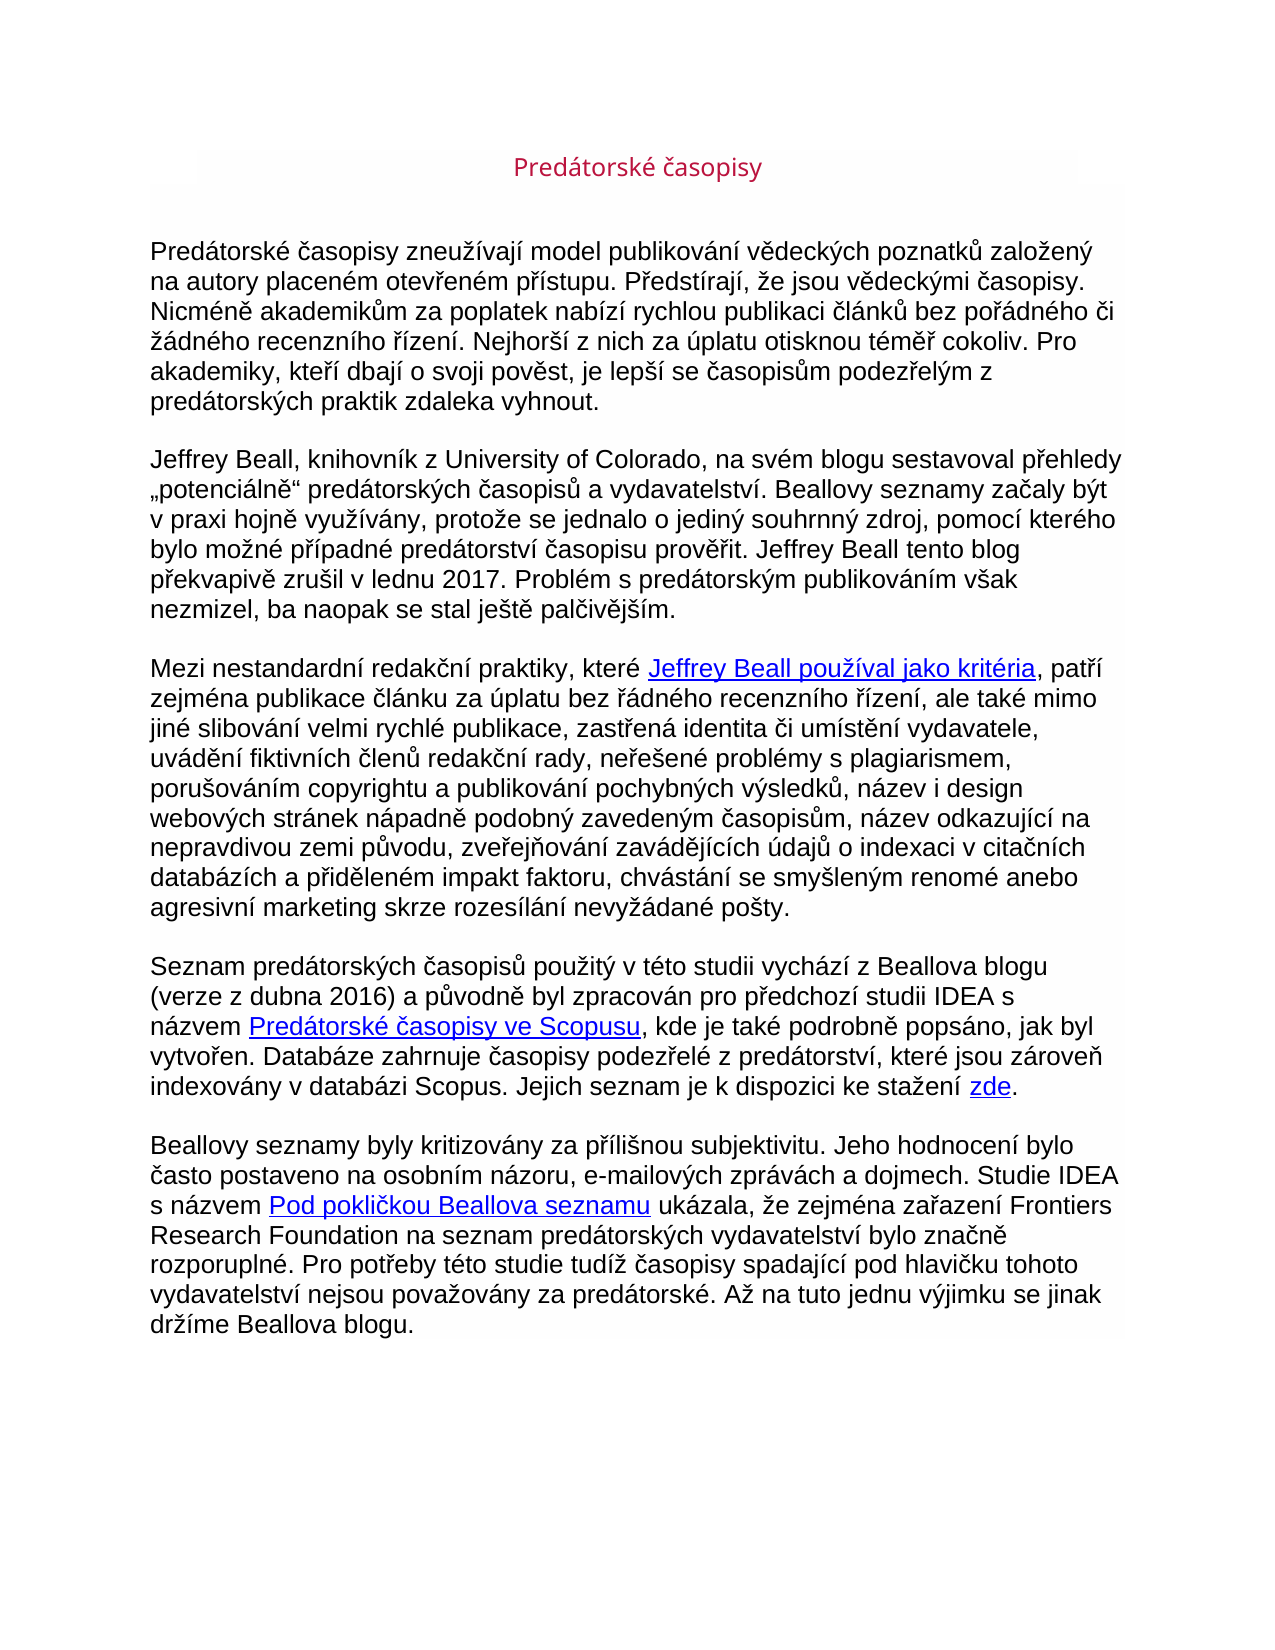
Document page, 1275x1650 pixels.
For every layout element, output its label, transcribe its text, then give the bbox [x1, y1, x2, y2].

text Jeffrey Beall, knihovník z University of Colorado, na svém blogu sestavoval přehledy „potenciálně“ predátorských časopisů a vydavatelství. Beallovy seznamy začaly být v praxi hojně využívány, protože se jednalo o jediný souhrnný zdroj, pomocí kterého bylo možné případné predátorství časopisu prověřit. Jeffrey Beall tento blog překvapivě zrušil v lednu 2017. Problém s predátorským publikováním však nezmizel, ba naopak se stal ještě palčivějším. [150, 444, 1125, 624]
text Beallovy seznamy byly kritizovány za přílišnou subjektivitu. Jeho hodnocení bylo často postaveno na osobním názoru, e-mailových zprávách a dojmech. Studie IDEA s názvem Pod pokličkou Beallova seznamu ukázala, že zejména zařazení Frontiers Research Foundation na seznam predátorských vydavatelství bylo značně rozporuplné. Pro potřeby této studie tudíž časopisy spadající pod hlavičku tohoto vydavatelství nejsou považovány za predátorské. Až na tuto jednu výjimku se jinak držíme Beallova blogu. [150, 1130, 1125, 1339]
text Seznam predátorských časopisů použitý v této studii vychází z Beallova blogu (verze z dubna 2016) a původně byl zpracován pro předchozí studii IDEA s názvem Predátorské časopisy ve Scopusu, kde je také podrobně popsáno, jak byl vytvořen. Databáze zahrnuje časopisy podezřelé z predátorství, které jsou zároveň indexovány v databázi Scopus. Jejich seznam je k dispozici ke stažení zde. [150, 951, 1125, 1101]
text Mezi nestandardní redakční praktiky, které Jeffrey Beall používal jako kritéria, patří zejména publikace článku za úplatu bez řádného recenzního řízení, ale také mimo jiné slibování velmi rychlé publikace, zastřená identita či umístění vydavatele, uvádění fiktivních členů redakční rady, neřešené problémy s plagiarismem, porušováním copyrightu a publikování pochybných výsledků, název i design webových stránek nápadně podobný zavedeným časopisům, název odkazující na nepravdivou zemi původu, zveřejňování zavádějících údajů o indexaci v citačních databázích a přiděleném impakt faktoru, chvástání se smyšleným renomé anebo agresivní marketing skrze rozesílání nevyžádané pošty. [150, 653, 1125, 922]
subtitle Predátorské časopisy [197, 150, 1078, 184]
text Predátorské časopisy zneužívají model publikování vědeckých poznatků založený na autory placeném otevřeném přístupu. Předstírají, že jsou vědeckými časopisy. Nicméně akademikům za poplatek nabízí rychlou publikaci článků bez pořádného či žádného recenzního řízení. Nejhorší z nich za úplatu otisknou téměř cokoliv. Pro akademiky, kteří dbají o svoji pověst, je lepší se časopisům podezřelým z predátorských praktik zdaleka vyhnout. [150, 236, 1125, 415]
